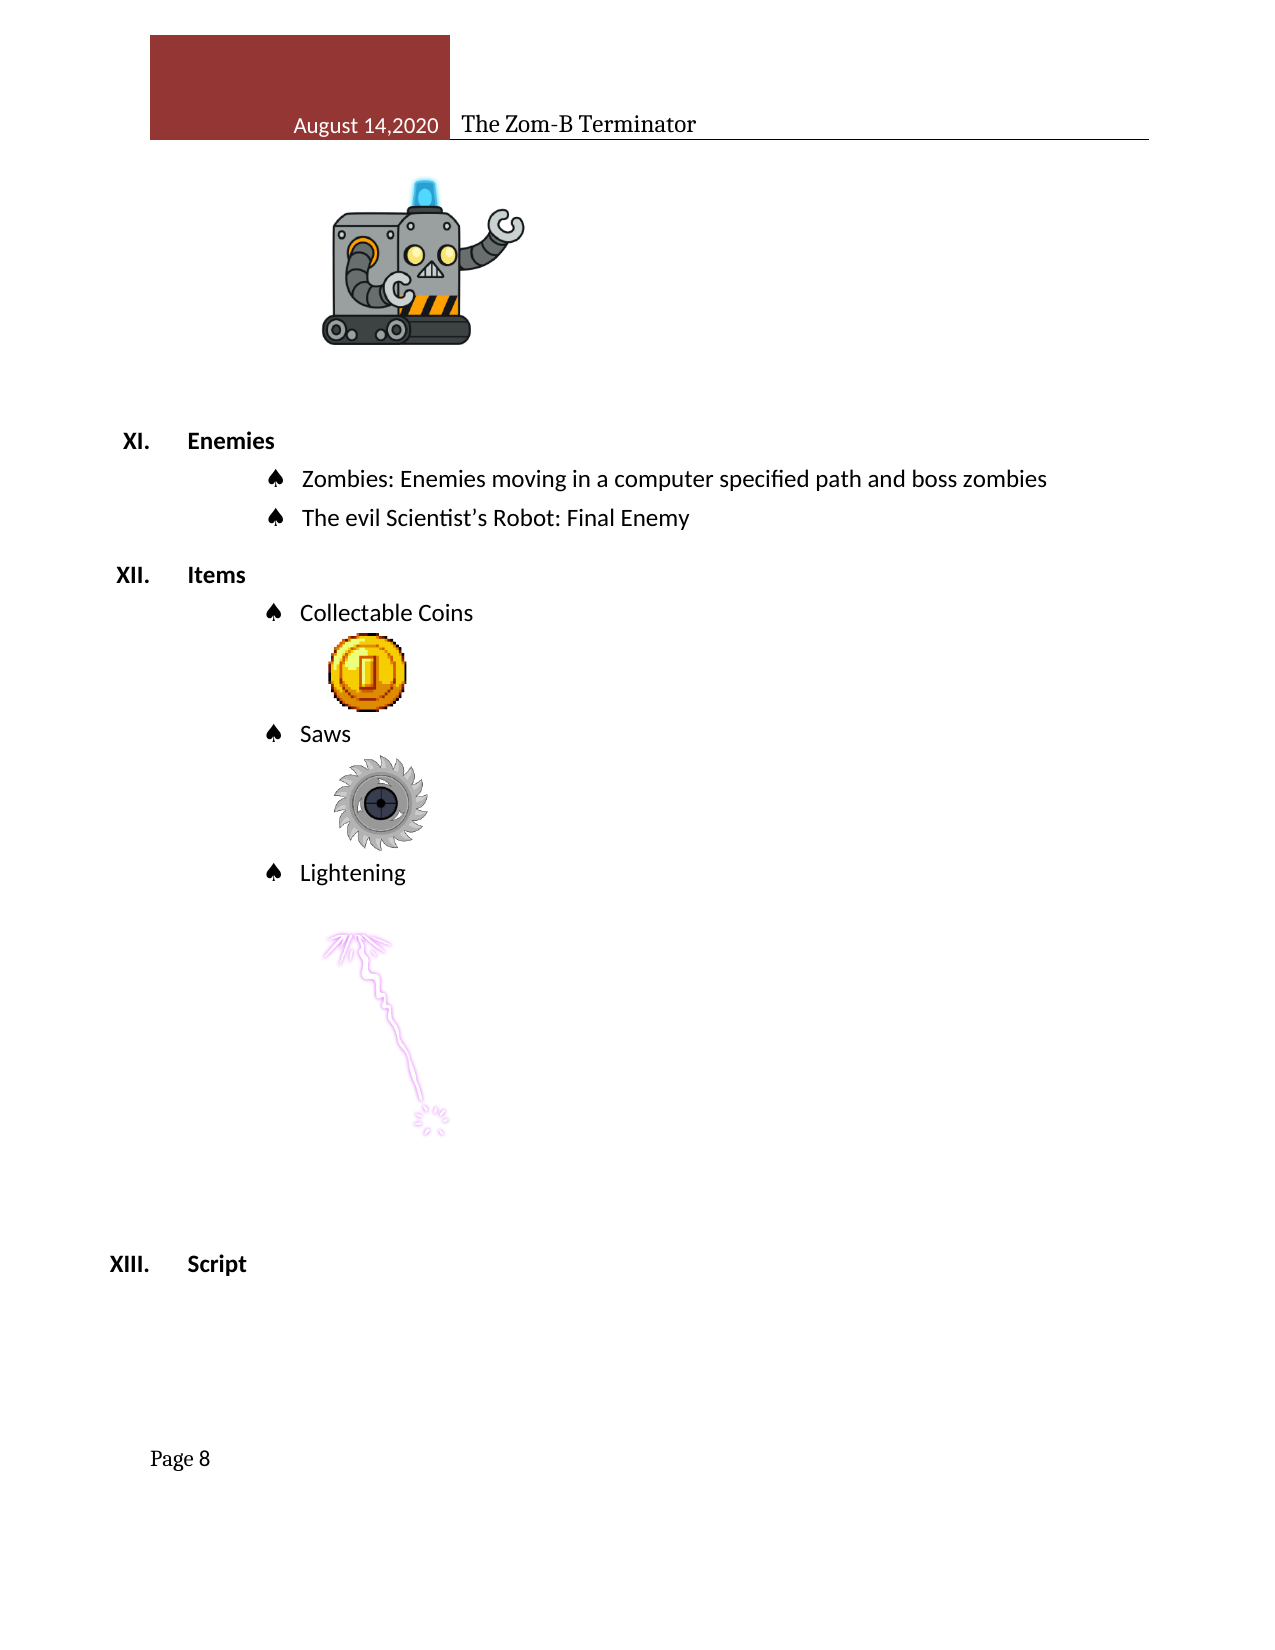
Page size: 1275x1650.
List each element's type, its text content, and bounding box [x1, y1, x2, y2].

list The evil Scientist’s Robot: Final Enemy [264, 499, 1125, 533]
picture [333, 755, 428, 851]
list Items [150, 559, 1125, 590]
list Zombies: Enemies moving in a computer specified path and boss zombies [264, 460, 1125, 494]
list Script [150, 1248, 1125, 1278]
picture [320, 167, 558, 345]
list Collectable Coins [262, 594, 1125, 628]
list Saws [262, 716, 1125, 750]
picture [300, 928, 454, 1141]
list Lightening [262, 855, 1125, 889]
list Enemies [150, 425, 1125, 456]
picture [328, 633, 407, 712]
